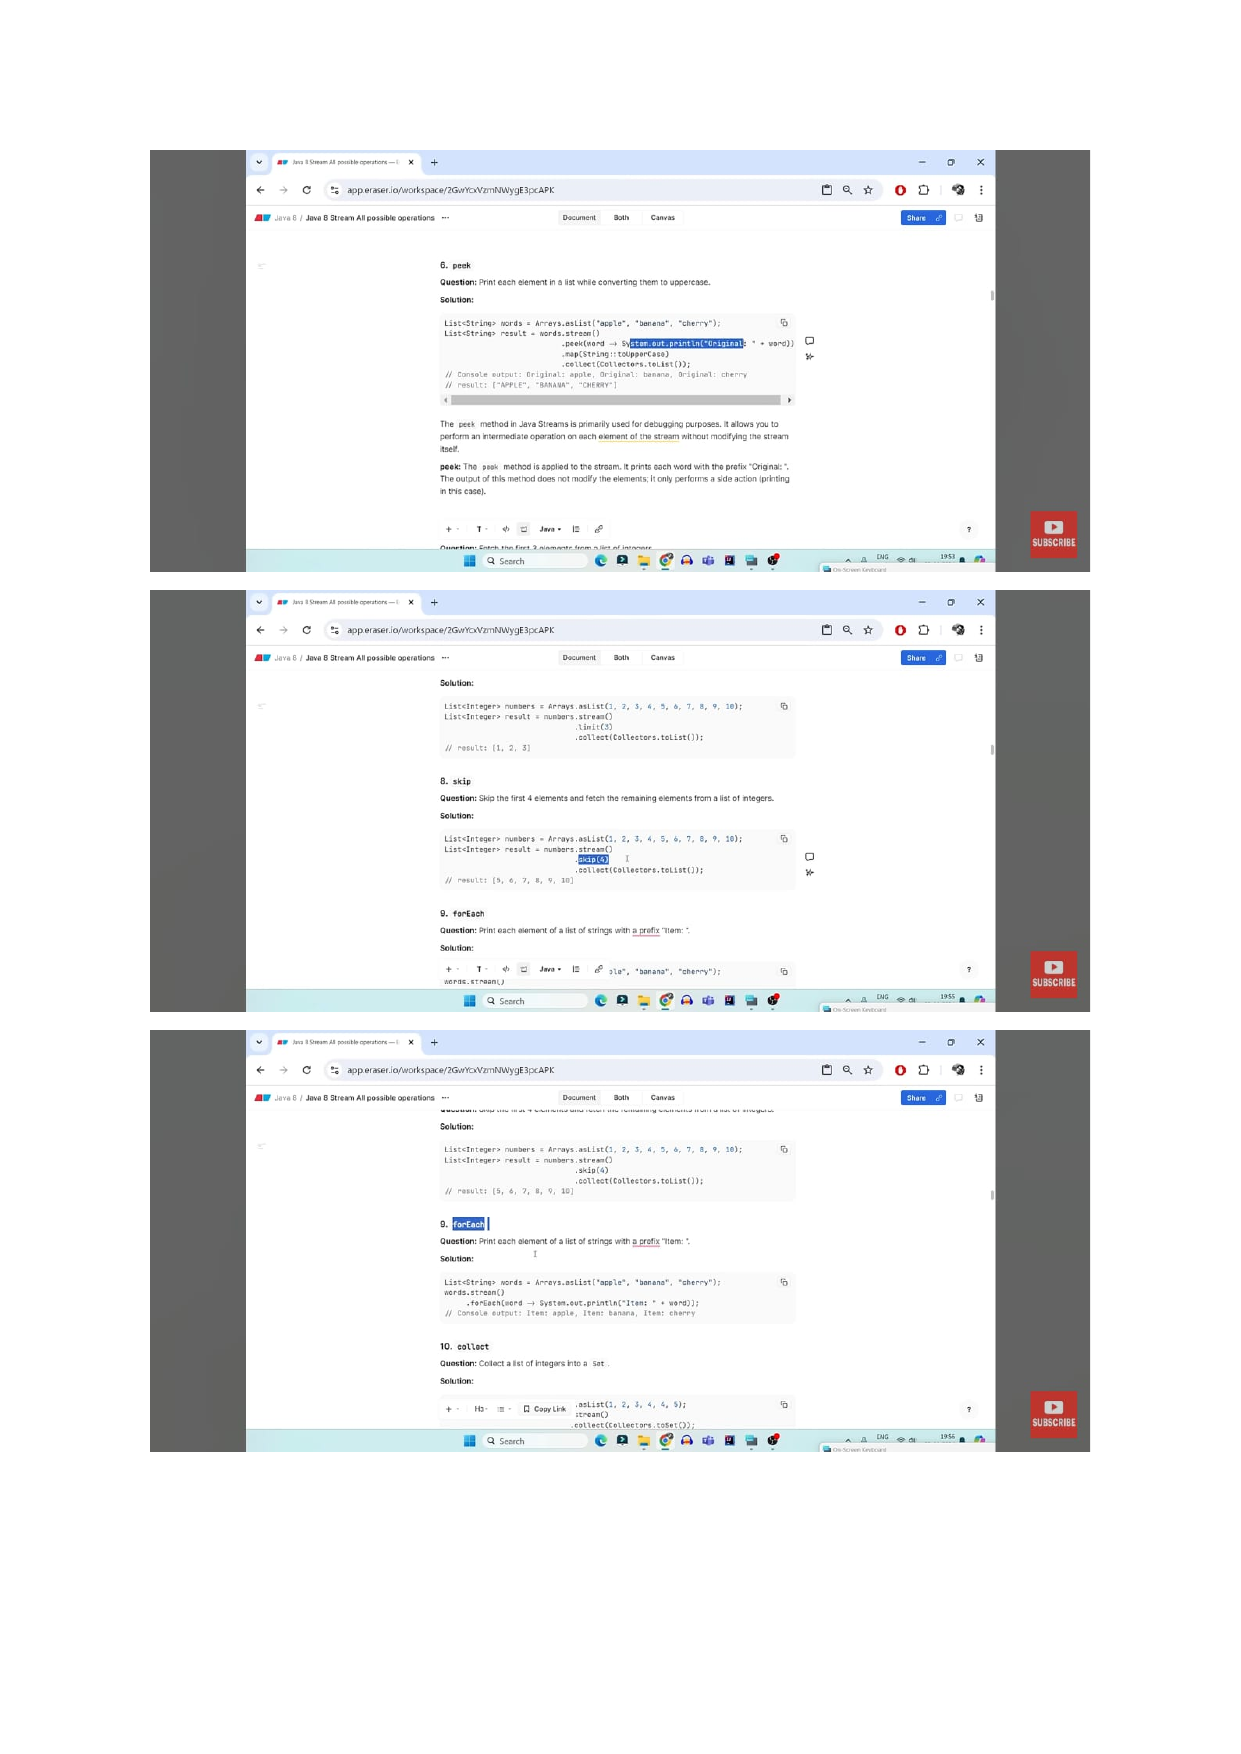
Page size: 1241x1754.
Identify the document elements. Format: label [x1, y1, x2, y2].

picture [150, 150, 1091, 572]
picture [150, 1030, 1091, 1452]
picture [150, 590, 1091, 1012]
